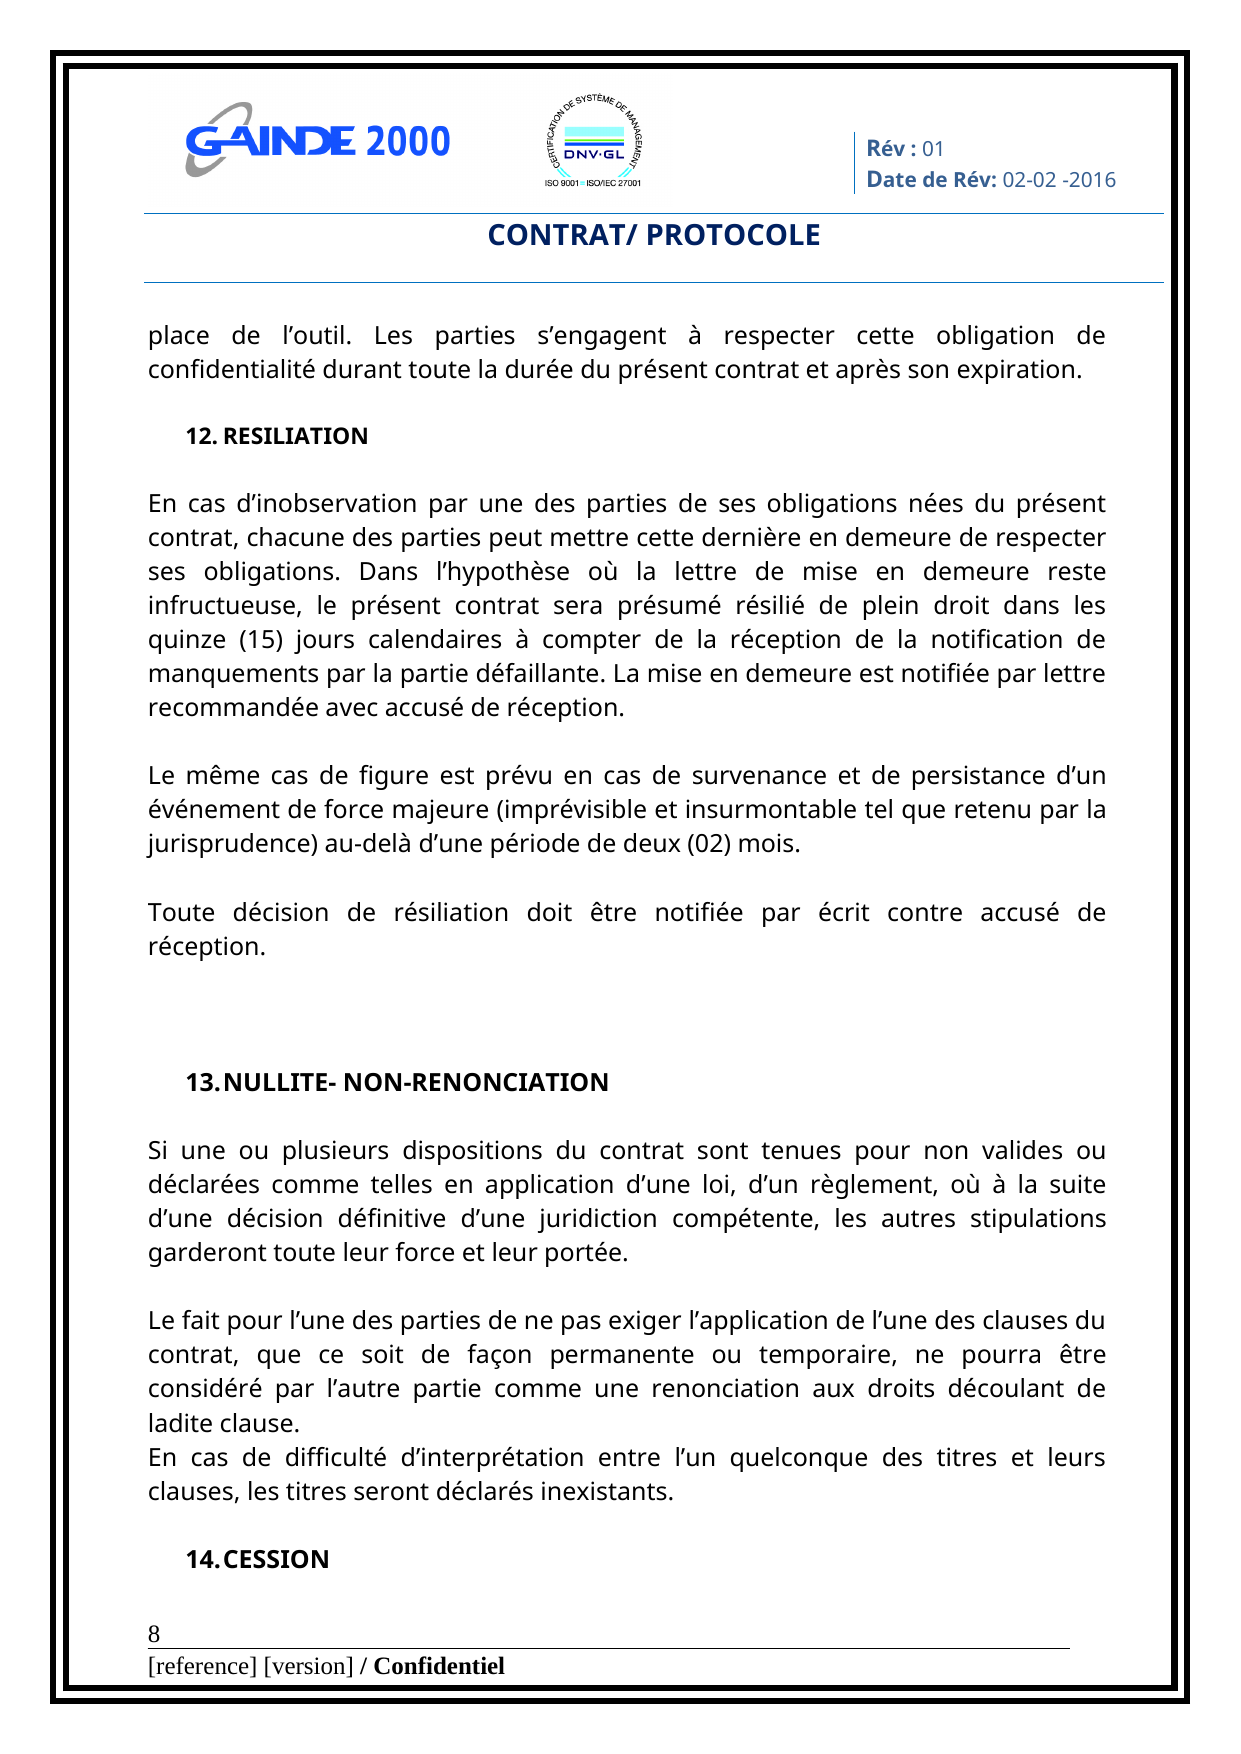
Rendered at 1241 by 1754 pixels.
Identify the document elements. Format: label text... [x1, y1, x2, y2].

text En cas d’inobservation par une des parties de ses obligations nées du présent contrat, chacune des parties peut mettre cette dernière en demeure de respecter ses obligations. Dans l’hypothèse où la lettre de mise en demeure reste infructueuse, le présent contrat sera présumé résilié de plein droit dans les quinze (15) jours calendaires à compter de la réception de la notification de manquements par la partie défaillante. La mise en demeure est notifiée par lettre recommandée avec accusé de réception. [148, 486, 1108, 724]
text En cas de difficulté d’interprétation entre l’un quelconque des titres et leurs clauses, les titres seront déclarés inexistants. [148, 1439, 1108, 1507]
list NULLITE- NON-RENONCIATION [185, 1064, 1108, 1099]
text Toute décision de résiliation doit être notifiée par écrit contre accusé de réception. [148, 894, 1108, 962]
list CESSION [185, 1541, 1108, 1576]
picture [147, 73, 674, 207]
text Le même cas de figure est prévu en cas de survenance et de persistance d’un événement de force majeure (imprévisible et insurmontable tel que retenu par la jurisprudence) au-delà d’une période de deux (02) mois. [148, 758, 1108, 860]
list RESILIATION [185, 420, 1108, 451]
text Si une ou plusieurs dispositions du contrat sont tenues pour non valides ou déclarées comme telles en application d’une loi, d’un règlement, où à la suite d’une décision définitive d’une juridiction compétente, les autres stipulations garderont toute leur force et leur portée. [148, 1133, 1108, 1269]
text Le fait pour l’une des parties de ne pas exiger l’application de l’une des clauses du contrat, que ce soit de façon permanente ou temporaire, ne pourra être considéré par l’autre partie comme une renonciation aux droits découlant de ladite clause. [148, 1303, 1108, 1439]
